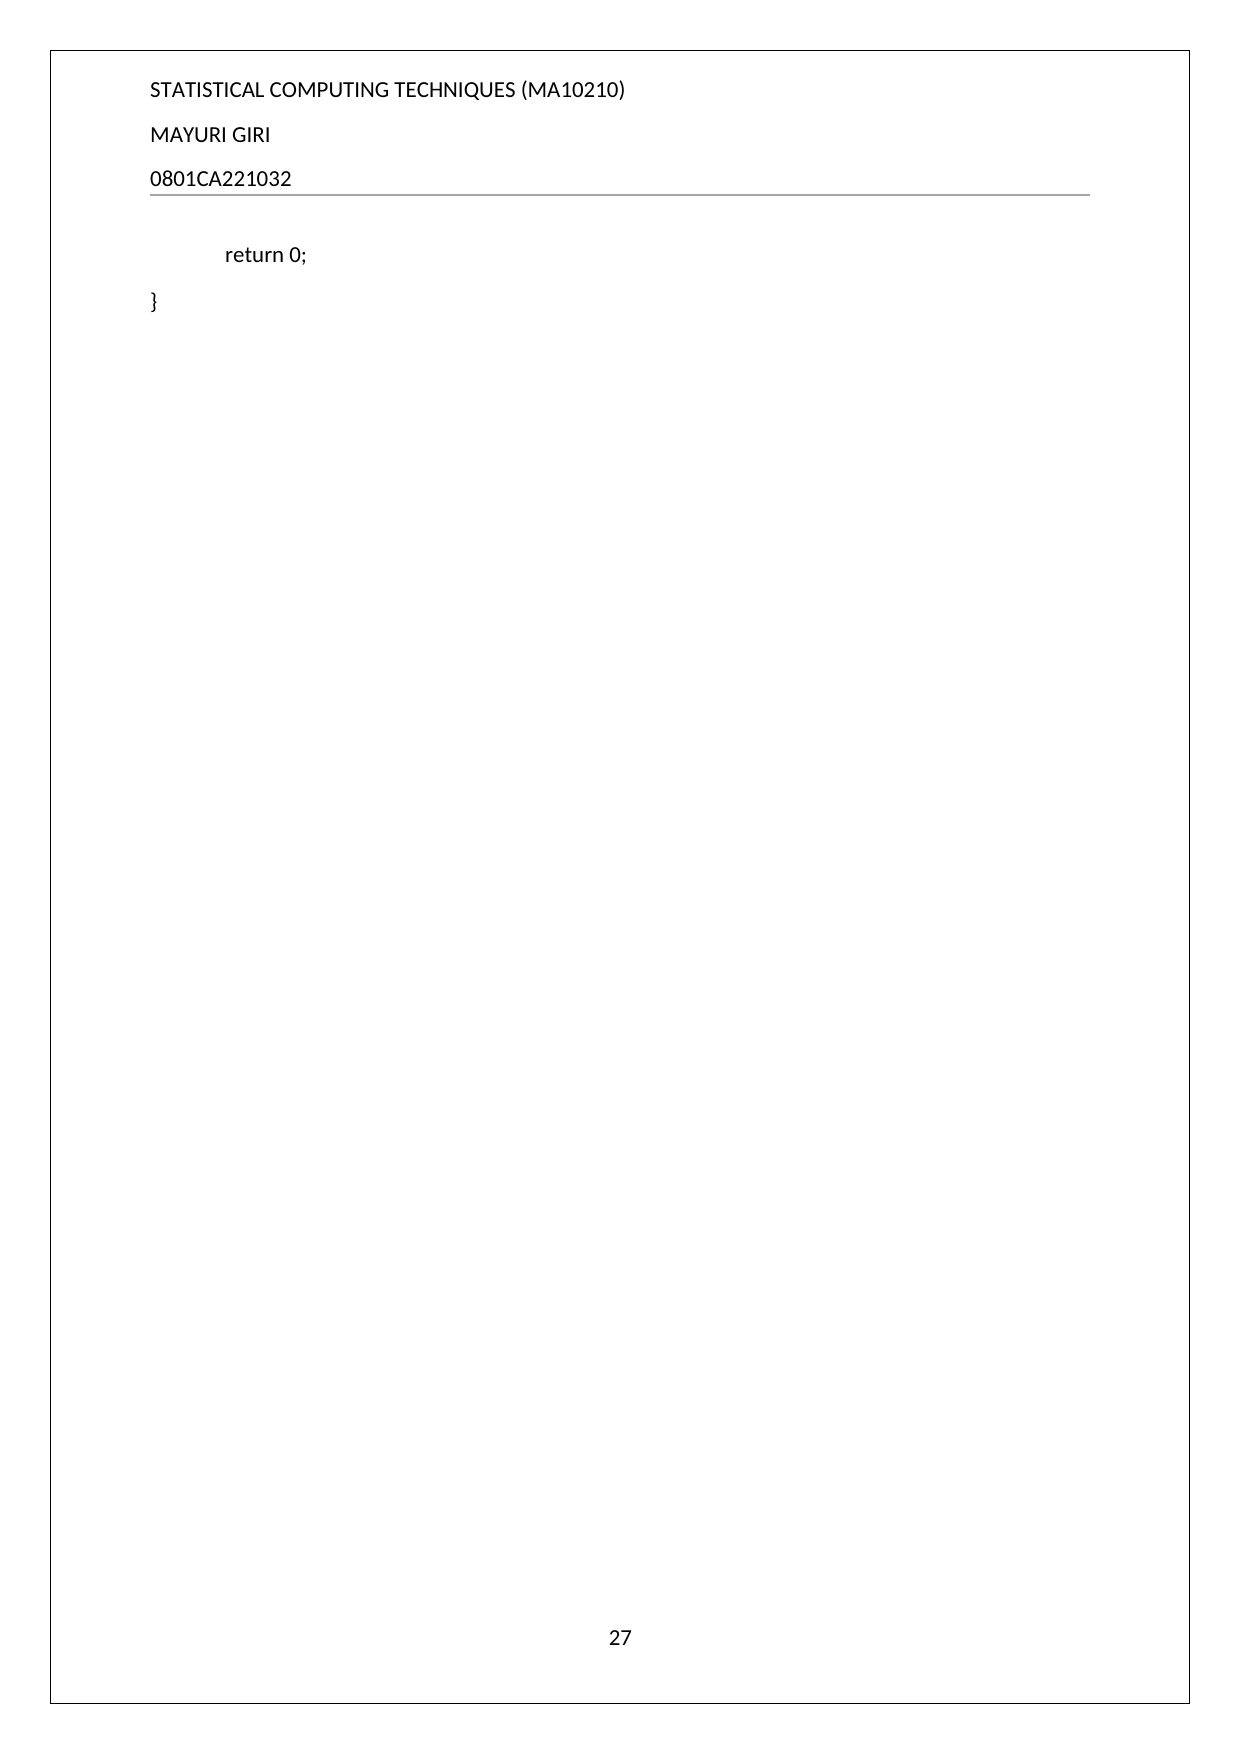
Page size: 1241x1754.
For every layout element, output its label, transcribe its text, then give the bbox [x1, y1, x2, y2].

text } [150, 287, 1090, 315]
text return 0; [150, 240, 1090, 268]
